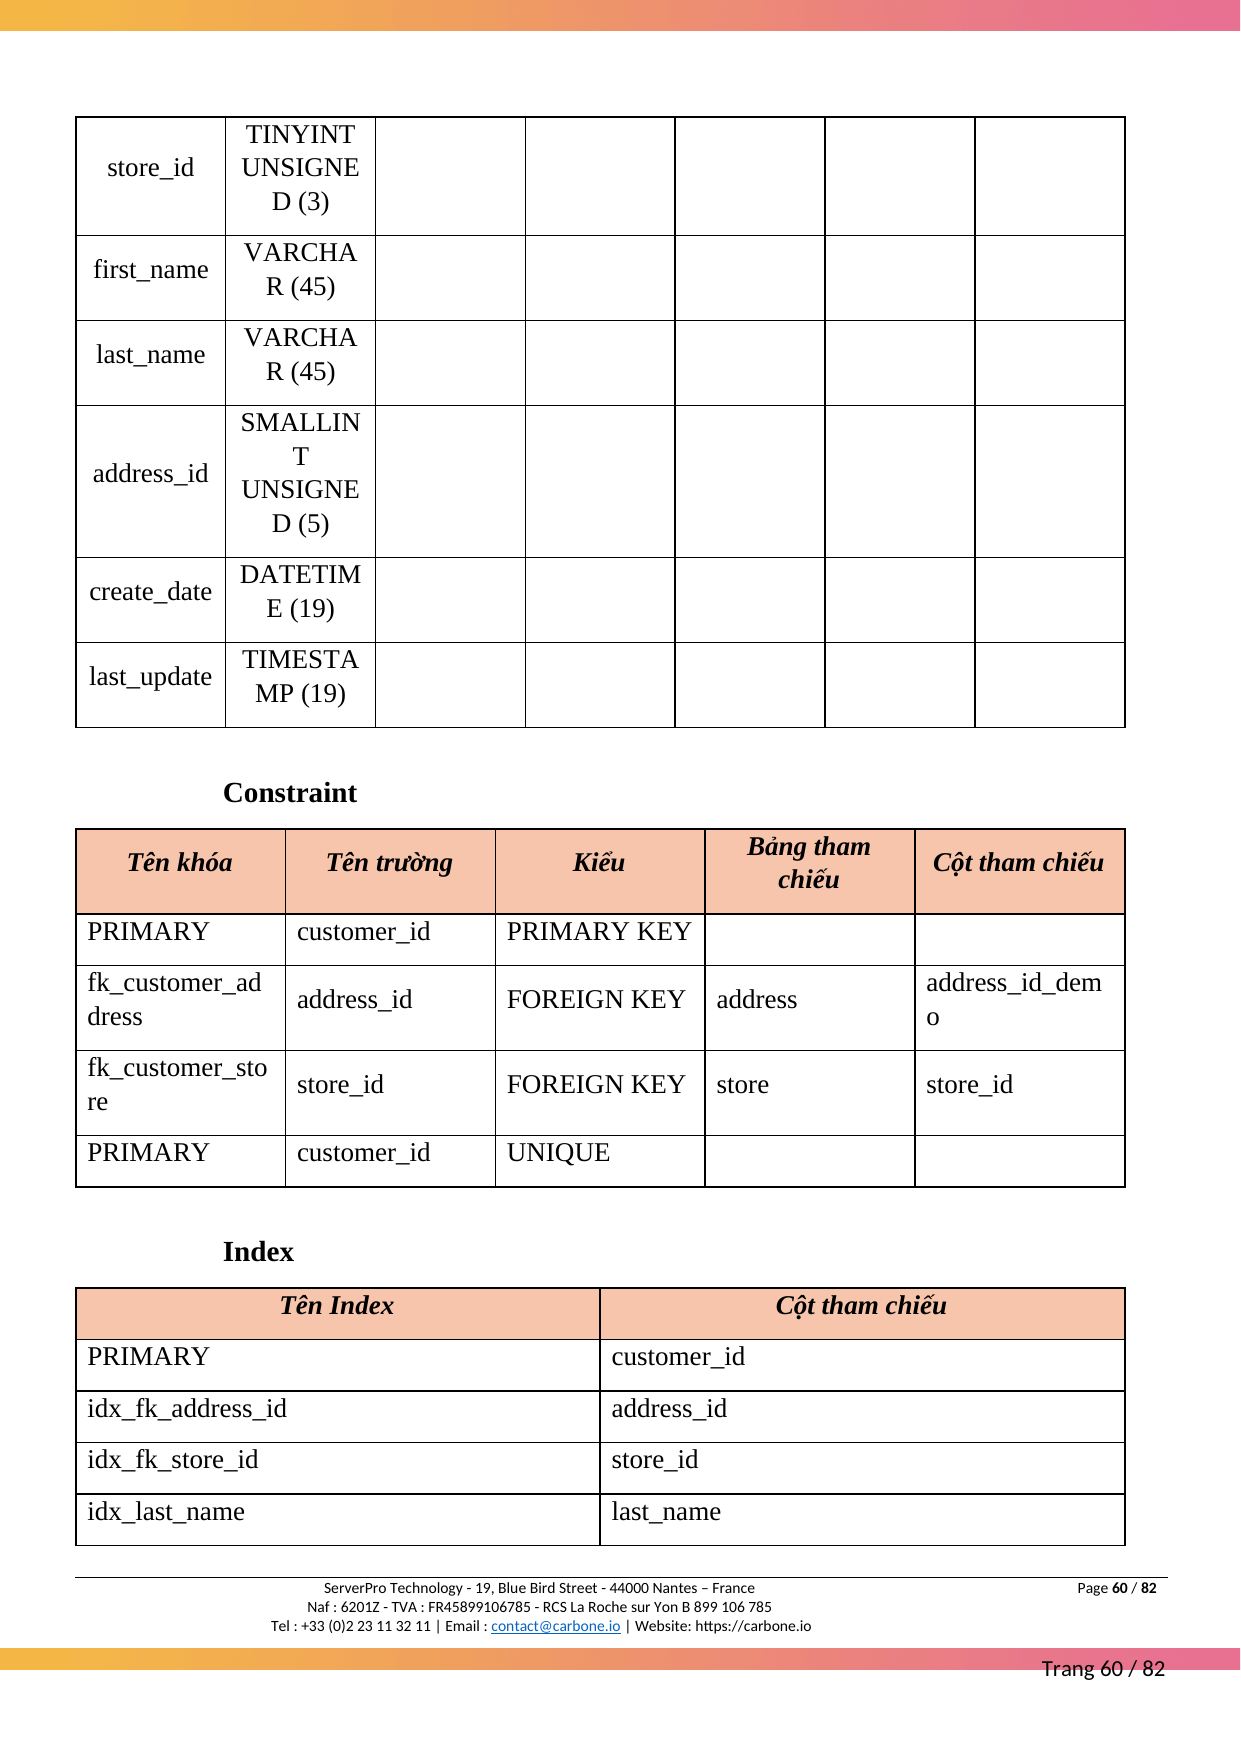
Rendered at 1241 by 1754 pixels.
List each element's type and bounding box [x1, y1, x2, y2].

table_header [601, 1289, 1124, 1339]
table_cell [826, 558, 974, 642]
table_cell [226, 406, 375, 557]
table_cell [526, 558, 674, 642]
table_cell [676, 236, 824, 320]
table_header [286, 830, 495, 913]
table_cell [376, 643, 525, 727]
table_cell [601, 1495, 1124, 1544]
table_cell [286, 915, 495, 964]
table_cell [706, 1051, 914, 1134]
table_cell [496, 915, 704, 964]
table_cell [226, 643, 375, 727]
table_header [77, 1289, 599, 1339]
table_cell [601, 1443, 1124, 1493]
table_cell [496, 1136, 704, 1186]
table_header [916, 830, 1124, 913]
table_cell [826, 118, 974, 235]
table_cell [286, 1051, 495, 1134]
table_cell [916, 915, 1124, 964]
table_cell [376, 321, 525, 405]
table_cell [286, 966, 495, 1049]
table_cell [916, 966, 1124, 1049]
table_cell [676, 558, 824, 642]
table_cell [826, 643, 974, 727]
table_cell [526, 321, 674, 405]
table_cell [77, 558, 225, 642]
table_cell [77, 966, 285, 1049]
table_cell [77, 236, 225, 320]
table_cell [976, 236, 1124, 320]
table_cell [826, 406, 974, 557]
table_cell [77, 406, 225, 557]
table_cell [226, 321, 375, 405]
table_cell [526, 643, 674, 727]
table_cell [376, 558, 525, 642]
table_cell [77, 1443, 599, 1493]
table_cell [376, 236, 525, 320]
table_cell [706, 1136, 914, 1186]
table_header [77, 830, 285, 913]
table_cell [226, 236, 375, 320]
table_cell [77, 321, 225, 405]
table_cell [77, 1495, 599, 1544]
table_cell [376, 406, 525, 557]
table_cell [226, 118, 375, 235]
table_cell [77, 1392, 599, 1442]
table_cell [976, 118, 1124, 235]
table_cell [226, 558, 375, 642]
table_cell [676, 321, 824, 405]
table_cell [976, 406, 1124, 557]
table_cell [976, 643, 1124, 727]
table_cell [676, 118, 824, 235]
picture [1114, 1663, 1120, 1670]
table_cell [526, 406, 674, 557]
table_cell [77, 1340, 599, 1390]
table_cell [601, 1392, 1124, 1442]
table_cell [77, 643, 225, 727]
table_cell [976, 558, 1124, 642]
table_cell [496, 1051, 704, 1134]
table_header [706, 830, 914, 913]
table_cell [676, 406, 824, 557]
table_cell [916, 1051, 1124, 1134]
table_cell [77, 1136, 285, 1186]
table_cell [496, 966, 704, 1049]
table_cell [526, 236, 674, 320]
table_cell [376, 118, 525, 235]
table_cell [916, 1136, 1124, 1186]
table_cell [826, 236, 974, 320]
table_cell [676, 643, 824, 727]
picture [0, 1648, 1241, 1670]
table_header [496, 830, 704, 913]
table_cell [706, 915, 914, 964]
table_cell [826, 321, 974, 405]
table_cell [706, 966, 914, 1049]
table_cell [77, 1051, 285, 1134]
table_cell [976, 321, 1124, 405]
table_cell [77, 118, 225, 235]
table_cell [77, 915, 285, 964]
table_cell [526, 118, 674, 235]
picture [0, 0, 1241, 31]
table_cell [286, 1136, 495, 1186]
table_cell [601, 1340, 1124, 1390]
